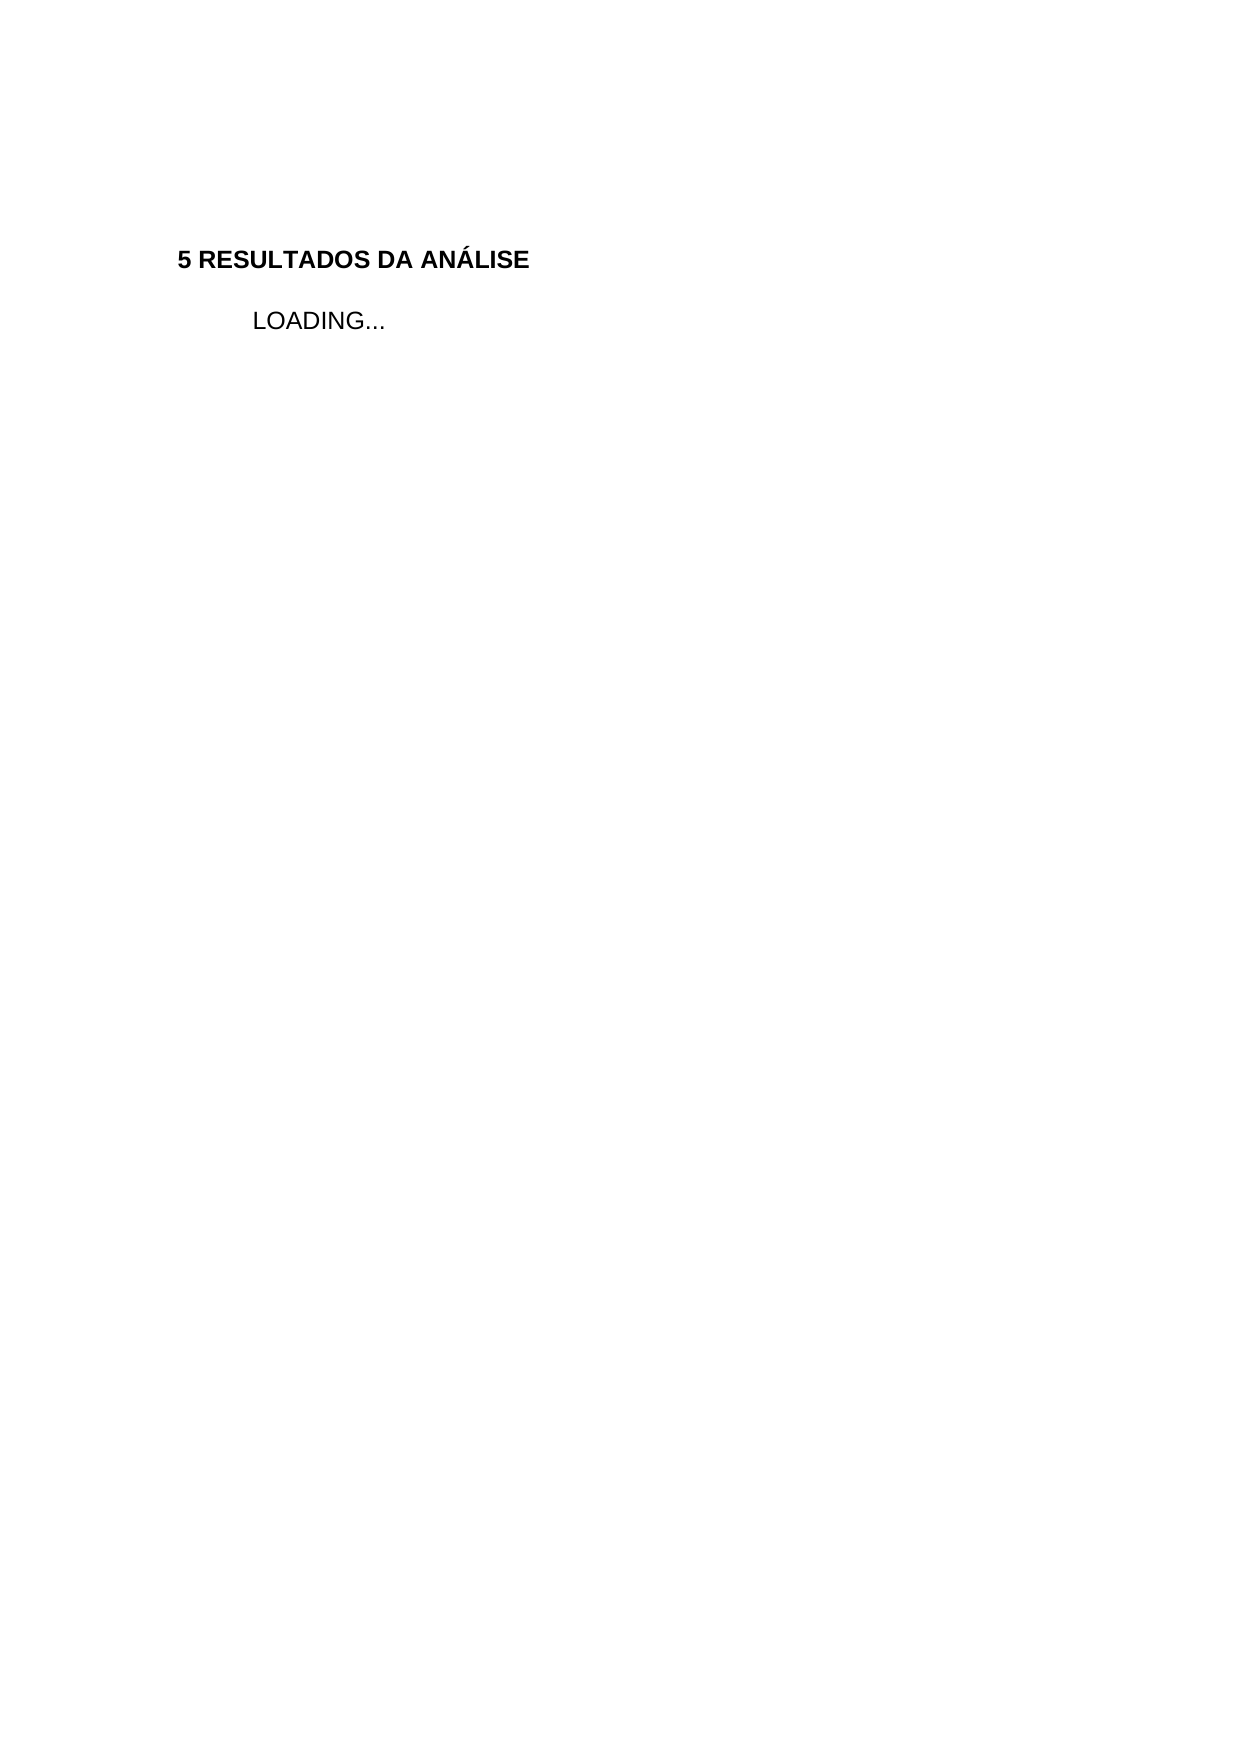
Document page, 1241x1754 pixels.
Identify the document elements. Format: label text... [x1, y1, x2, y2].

subtitle 5 Resultados da Análise [177, 245, 1122, 274]
text LOADING... [177, 306, 1122, 335]
